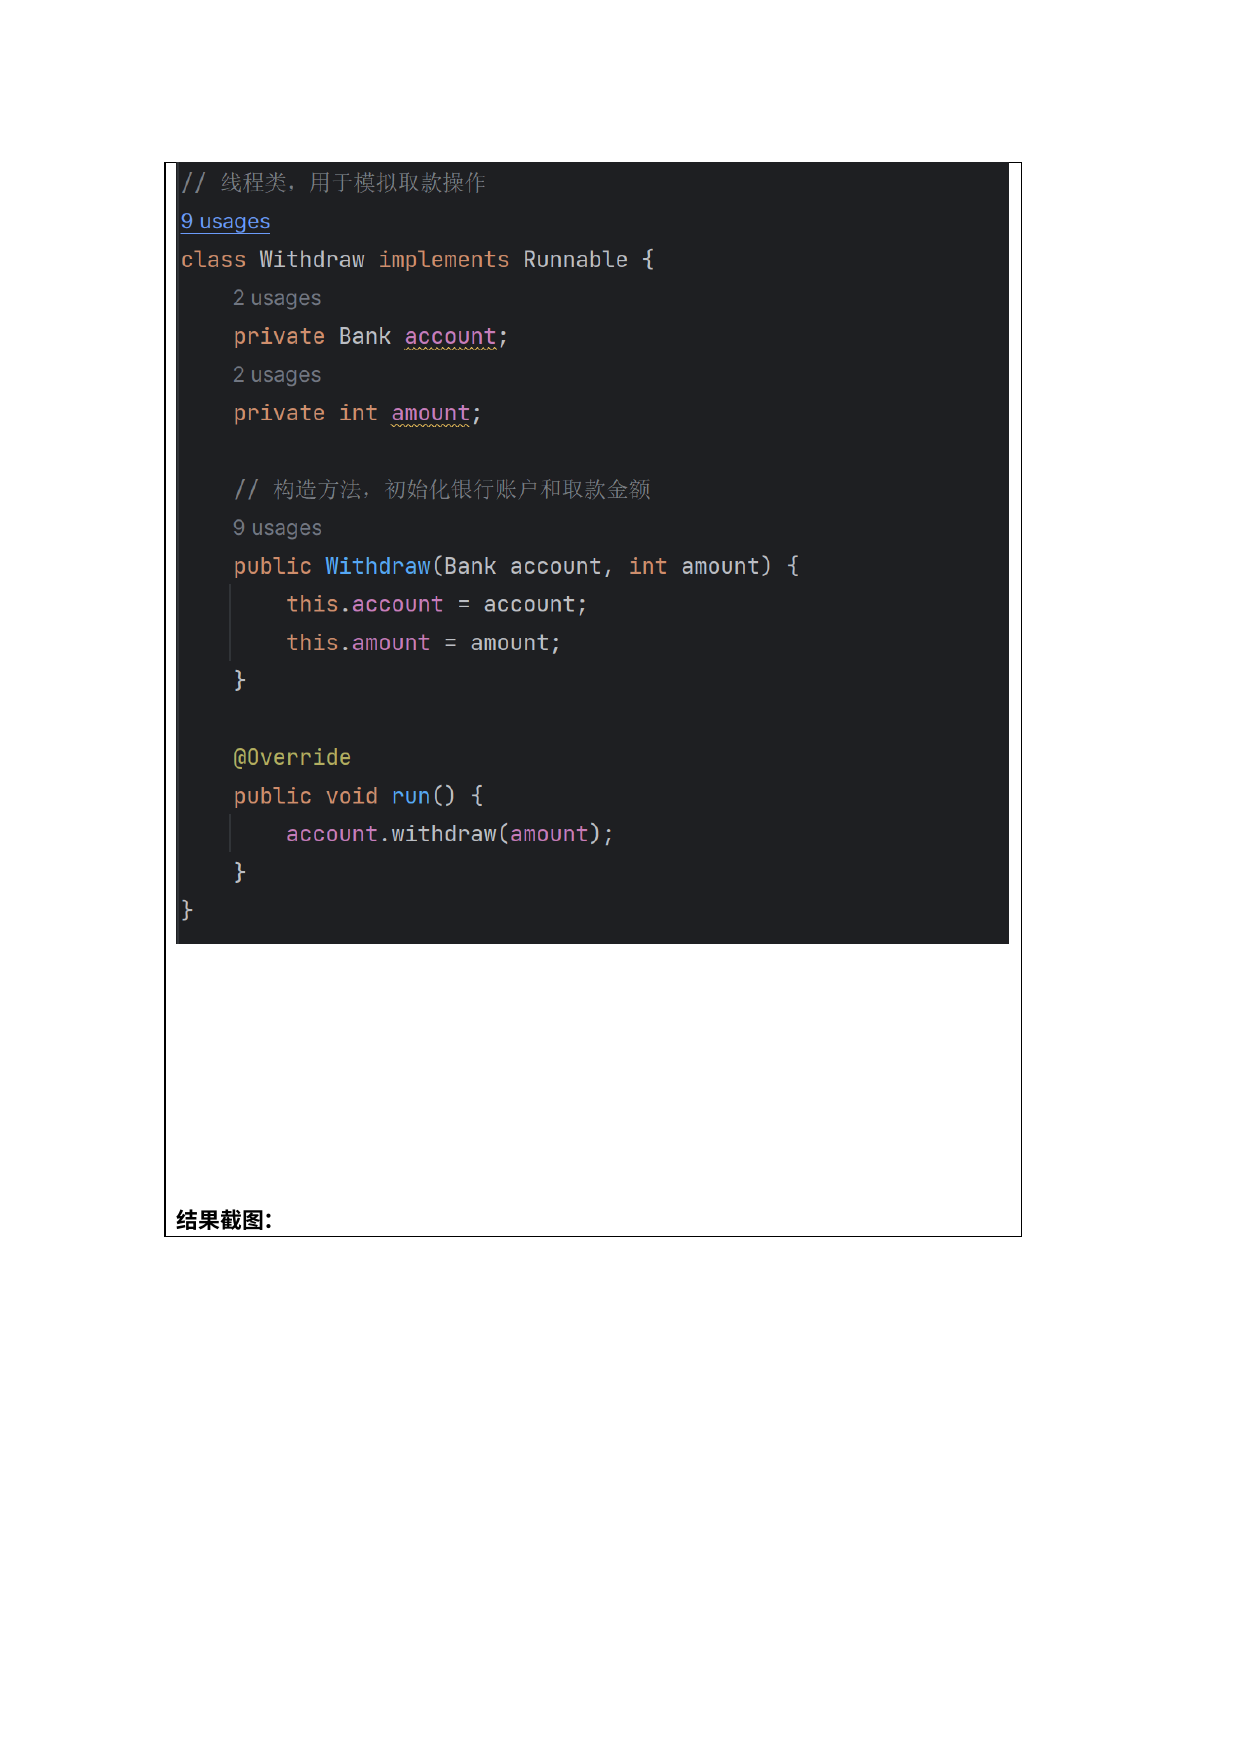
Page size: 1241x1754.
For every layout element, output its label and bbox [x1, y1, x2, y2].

picture [176, 162, 1009, 944]
table_header [166, 163, 1021, 1236]
